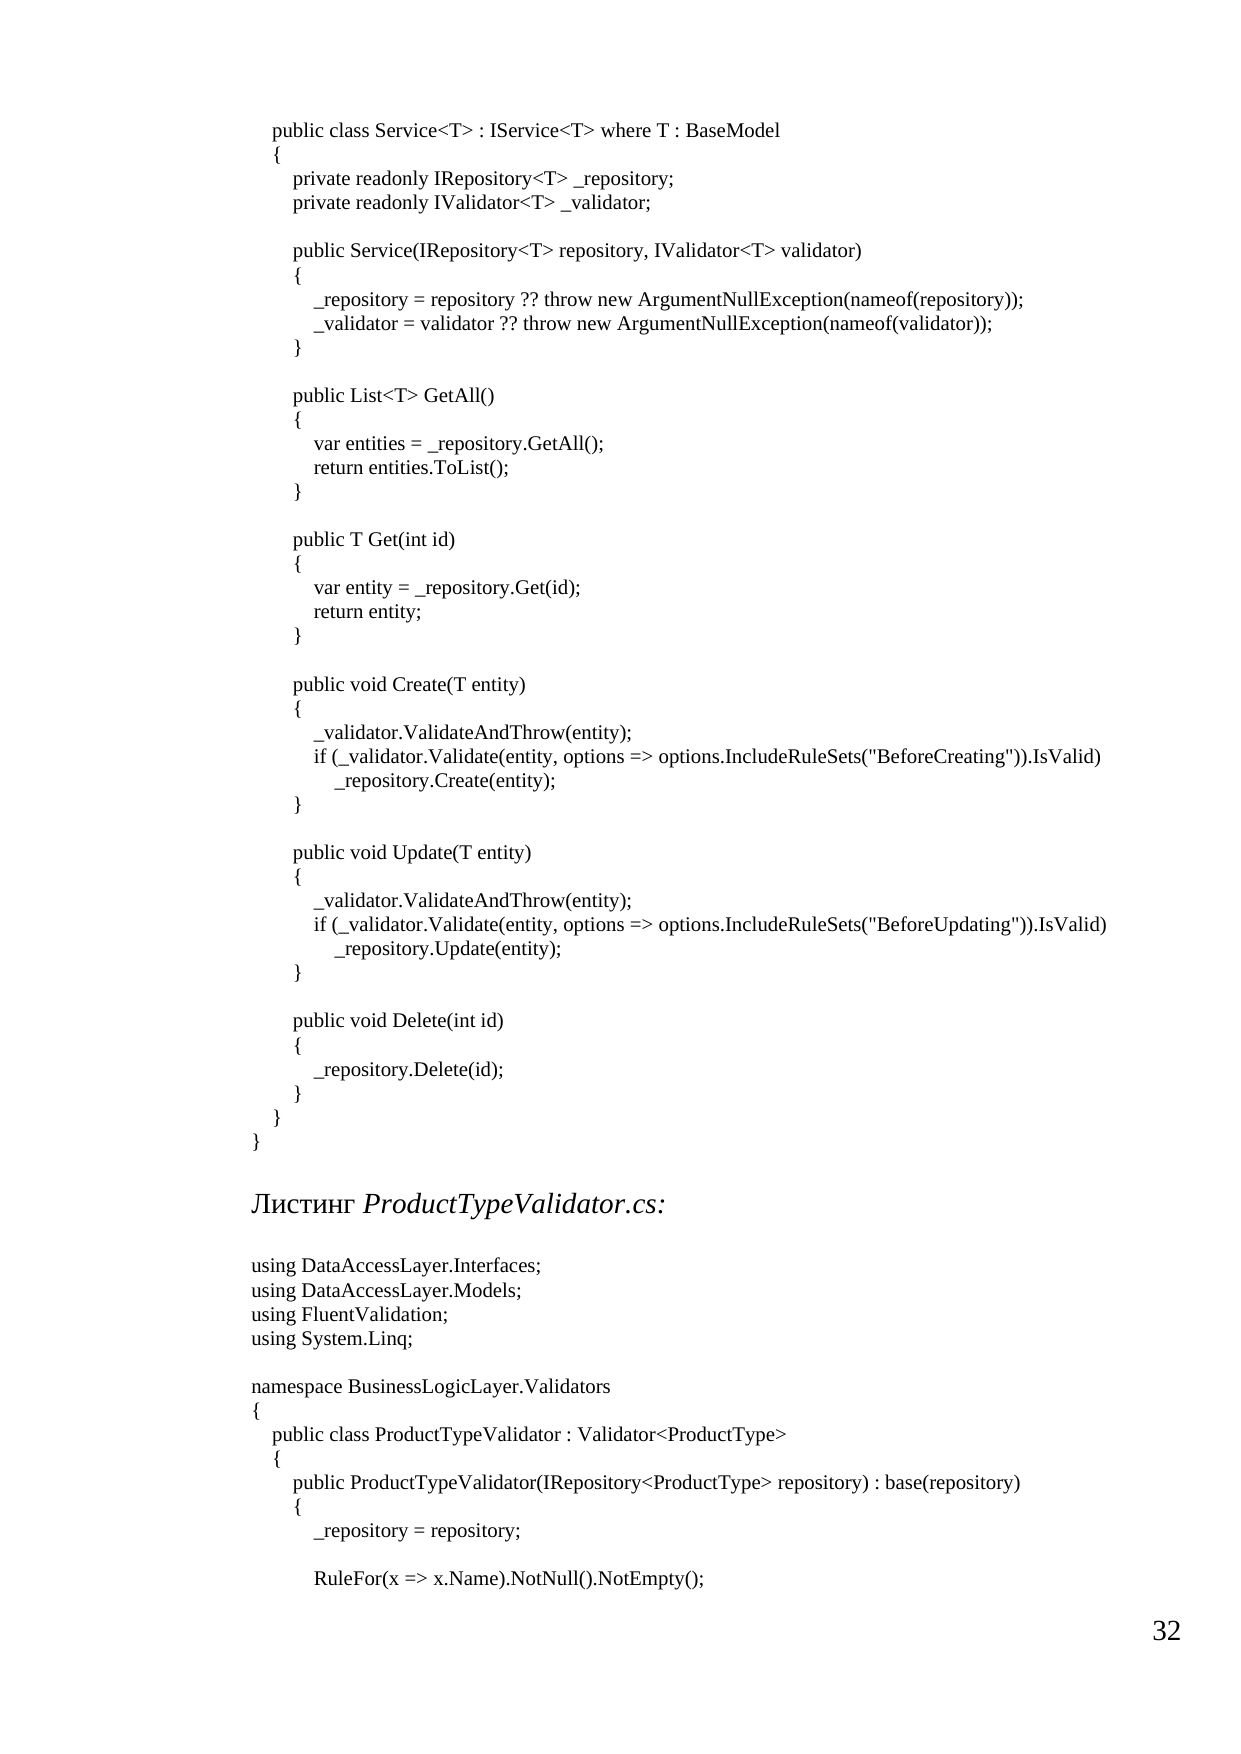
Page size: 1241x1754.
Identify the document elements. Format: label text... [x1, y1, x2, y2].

text public class ProductTypeValidator : Validator<ProductType> [177, 1422, 1181, 1446]
text private readonly IValidator<T> _validator; [177, 190, 1181, 214]
text } [177, 1129, 1181, 1153]
text public List<T> GetAll() [177, 383, 1181, 407]
text public void Update(T entity) [177, 840, 1181, 864]
text var entity = _repository.Get(id); [177, 575, 1181, 599]
text { [177, 696, 1181, 720]
text { [177, 407, 1181, 431]
text _repository.Update(entity); [177, 936, 1181, 960]
text public void Create(T entity) [177, 672, 1181, 696]
text return entity; [177, 599, 1181, 623]
text _validator.ValidateAndThrow(entity); [177, 720, 1181, 744]
text namespace BusinessLogicLayer.Validators [177, 1374, 1181, 1398]
text using FluentValidation; [177, 1302, 1181, 1326]
text public void Delete(int id) [177, 1008, 1181, 1032]
text { [177, 1494, 1181, 1518]
text RuleFor(x => x.Name).NotNull().NotEmpty(); [177, 1566, 1181, 1590]
text public Service(IRepository<T> repository, IValidator<T> validator) [177, 238, 1181, 262]
text { [177, 142, 1181, 166]
text Листинг ProductTypeValidator.cs: [177, 1186, 1181, 1220]
text { [177, 1032, 1181, 1057]
text public class Service<T> : IService<T> where T : BaseModel [177, 118, 1181, 142]
text } [177, 792, 1181, 816]
text public T Get(int id) [177, 527, 1181, 551]
text } [177, 479, 1181, 503]
text _repository = repository; [177, 1518, 1181, 1542]
text using DataAccessLayer.Interfaces; [177, 1253, 1181, 1277]
text public ProductTypeValidator(IRepository<ProductType> repository) : base(repository) [177, 1470, 1181, 1494]
text } [177, 1105, 1181, 1129]
text } [177, 960, 1181, 984]
text } [177, 1081, 1181, 1105]
text { [177, 864, 1181, 888]
text if (_validator.Validate(entity, options => options.IncludeRuleSets("BeforeUpdating")).IsValid) [177, 912, 1181, 936]
text if (_validator.Validate(entity, options => options.IncludeRuleSets("BeforeCreating")).IsValid) [177, 744, 1181, 768]
text var entities = _repository.GetAll(); [177, 431, 1181, 455]
text _repository.Delete(id); [177, 1057, 1181, 1081]
text return entities.ToList(); [177, 455, 1181, 479]
text using System.Linq; [177, 1326, 1181, 1350]
text } [177, 335, 1181, 359]
text { [177, 551, 1181, 575]
text { [177, 1446, 1181, 1470]
text _validator = validator ?? throw new ArgumentNullException(nameof(validator)); [177, 311, 1181, 335]
text _repository = repository ?? throw new ArgumentNullException(nameof(repository)); [177, 287, 1181, 311]
text } [177, 623, 1181, 647]
text { [177, 262, 1181, 287]
text { [177, 1398, 1181, 1422]
text _repository.Create(entity); [177, 768, 1181, 792]
text private readonly IRepository<T> _repository; [177, 166, 1181, 190]
text using DataAccessLayer.Models; [177, 1277, 1181, 1302]
text _validator.ValidateAndThrow(entity); [177, 888, 1181, 912]
